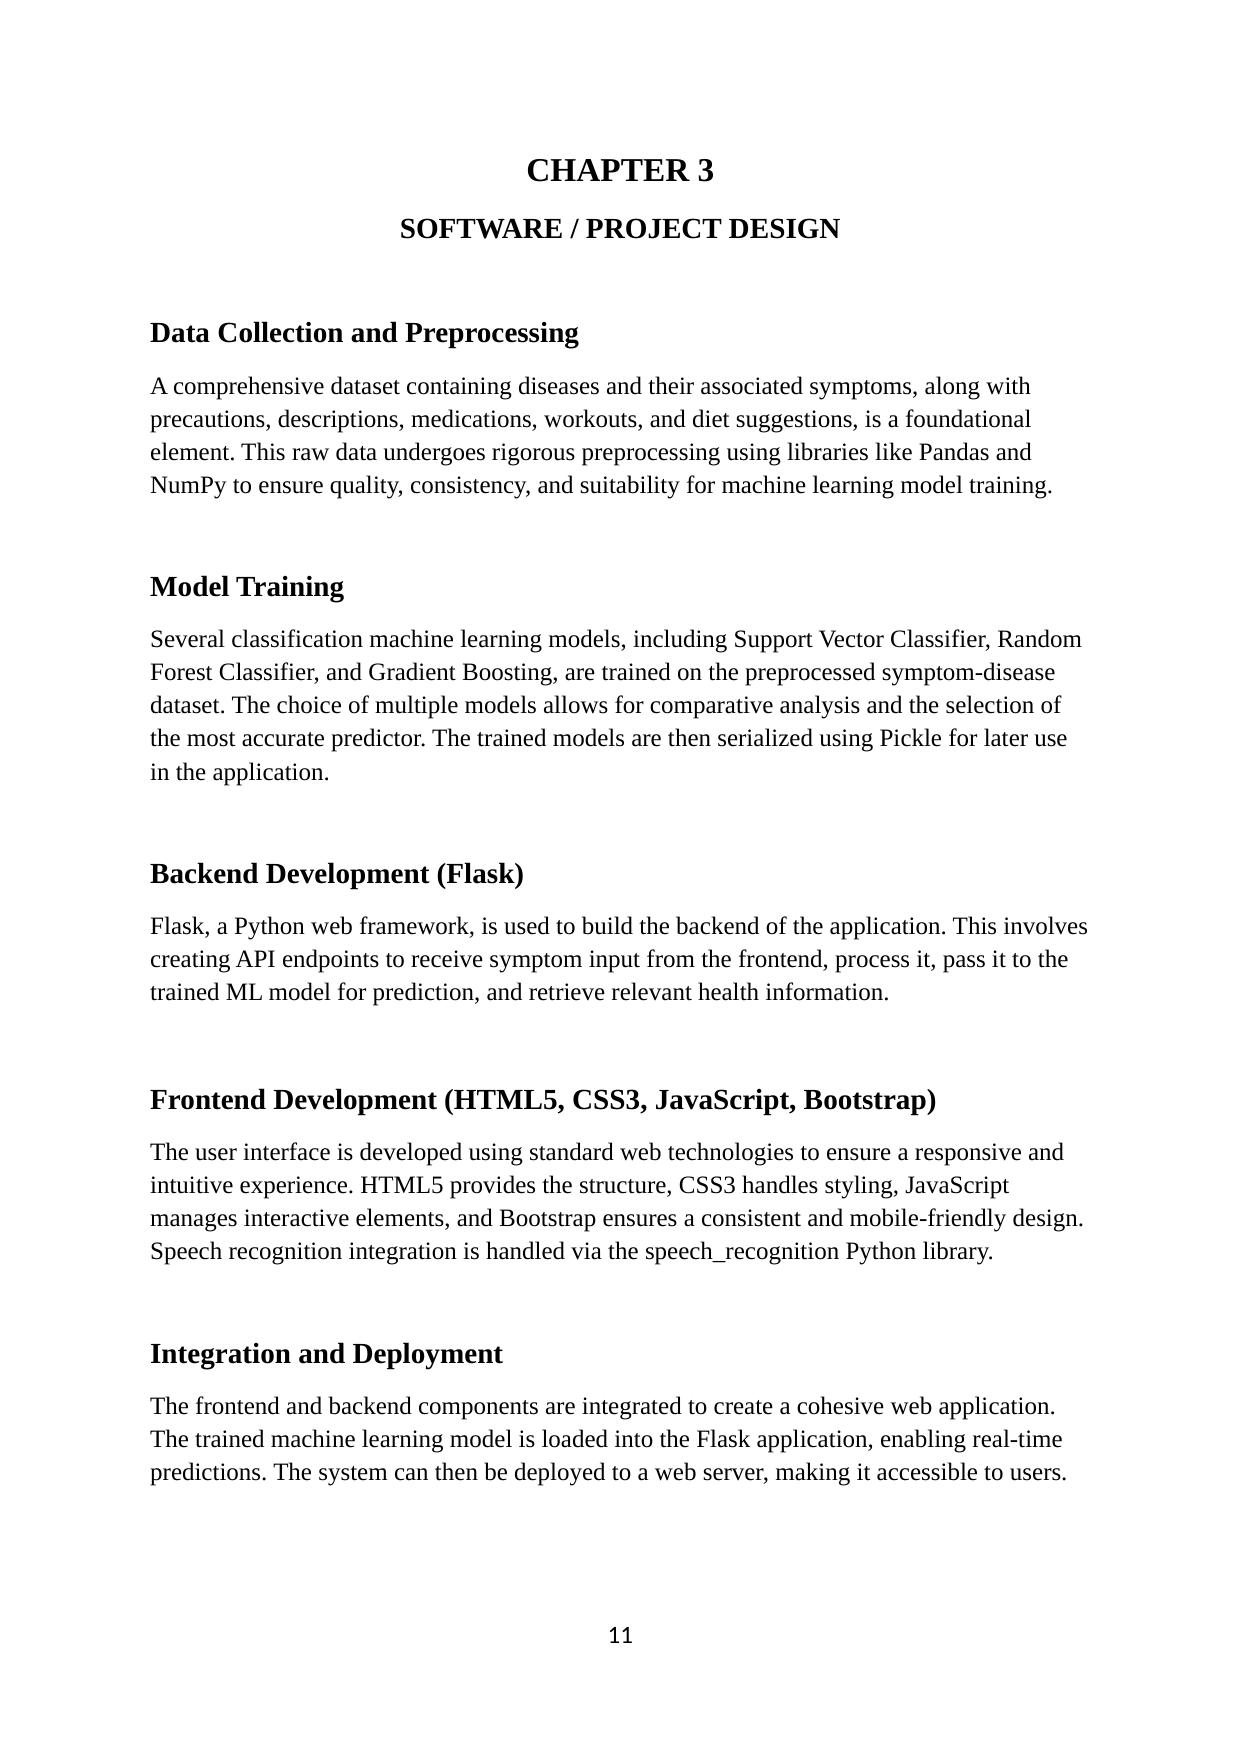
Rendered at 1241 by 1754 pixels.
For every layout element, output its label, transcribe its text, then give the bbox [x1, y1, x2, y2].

text Backend Development (Flask) [150, 856, 1090, 889]
text CHAPTER 3 [150, 150, 1090, 188]
text SOFTWARE / PROJECT DESIGN [150, 211, 1090, 244]
text Flask, a Python web framework, is used to build the backend of the application. This involves creating API endpoints to receive symptom input from the frontend, process it, pass it to the trained ML model for prediction, and retrieve relevant health information. [150, 911, 1090, 1006]
text Model Training [150, 569, 1090, 603]
text The frontend and backend components are integrated to create a cohesive web application. The trained machine learning model is loaded into the Flask application, enabling real-time predictions. The system can then be deployed to a web server, making it accessible to users. [150, 1391, 1090, 1486]
text Frontend Development (HTML5, CSS3, JavaScript, Bootstrap) [150, 1082, 1090, 1116]
text Several classification machine learning models, including Support Vector Classifier, Random Forest Classifier, and Gradient Boosting, are trained on the preprocessed symptom-disease dataset. The choice of multiple models allows for comparative analysis and the selection of the most accurate predictor. The trained models are then serialized using Pickle for later use in the application. [150, 624, 1090, 785]
text Integration and Deployment [150, 1336, 1090, 1369]
text Data Collection and Preprocessing [150, 316, 1090, 349]
text A comprehensive dataset containing diseases and their associated symptoms, along with precautions, descriptions, medications, workouts, and diet suggestions, is a foundational element. This raw data undergoes rigorous preprocessing using libraries like Pandas and NumPy to ensure quality, consistency, and suitability for machine learning model training. [150, 371, 1090, 499]
text The user interface is developed using standard web technologies to ensure a responsive and intuitive experience. HTML5 provides the structure, CSS3 handles styling, JavaScript manages interactive elements, and Bootstrap ensures a consistent and mobile-friendly design. Speech recognition integration is handled via the speech_recognition Python library. [150, 1137, 1090, 1265]
